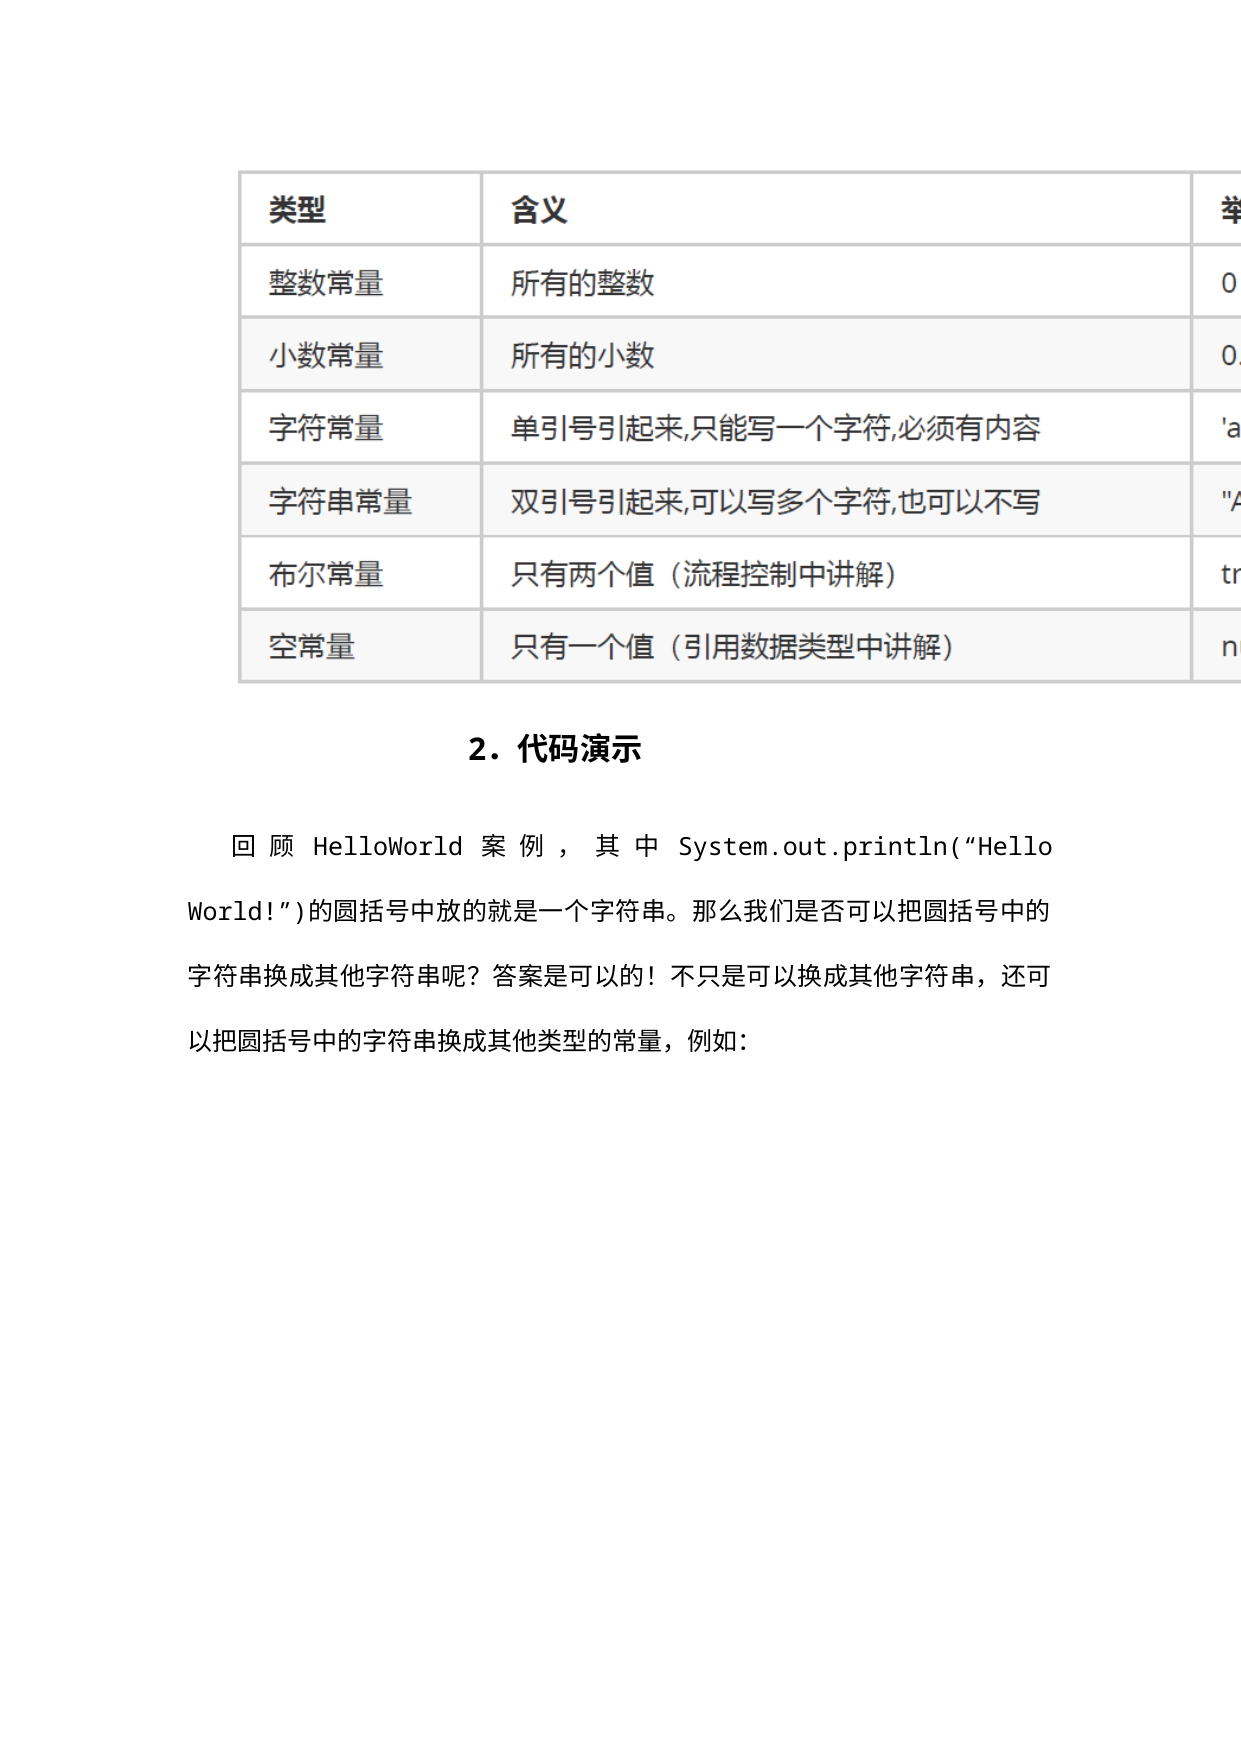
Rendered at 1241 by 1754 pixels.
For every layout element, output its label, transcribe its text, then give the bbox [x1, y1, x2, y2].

text 回顾HelloWorld案例，其中System.out.println(“Hello World!”)的圆括号中放的就是一个字符串。那么我们是否可以把圆括号中的字符串换成其他字符串呢？答案是可以的！不只是可以换成其他字符串，还可以把圆括号中的字符串换成其他类型的常量，例如： [187, 812, 1053, 1072]
picture [231, 162, 1241, 693]
subtitle 代码演示 [426, 714, 1053, 779]
